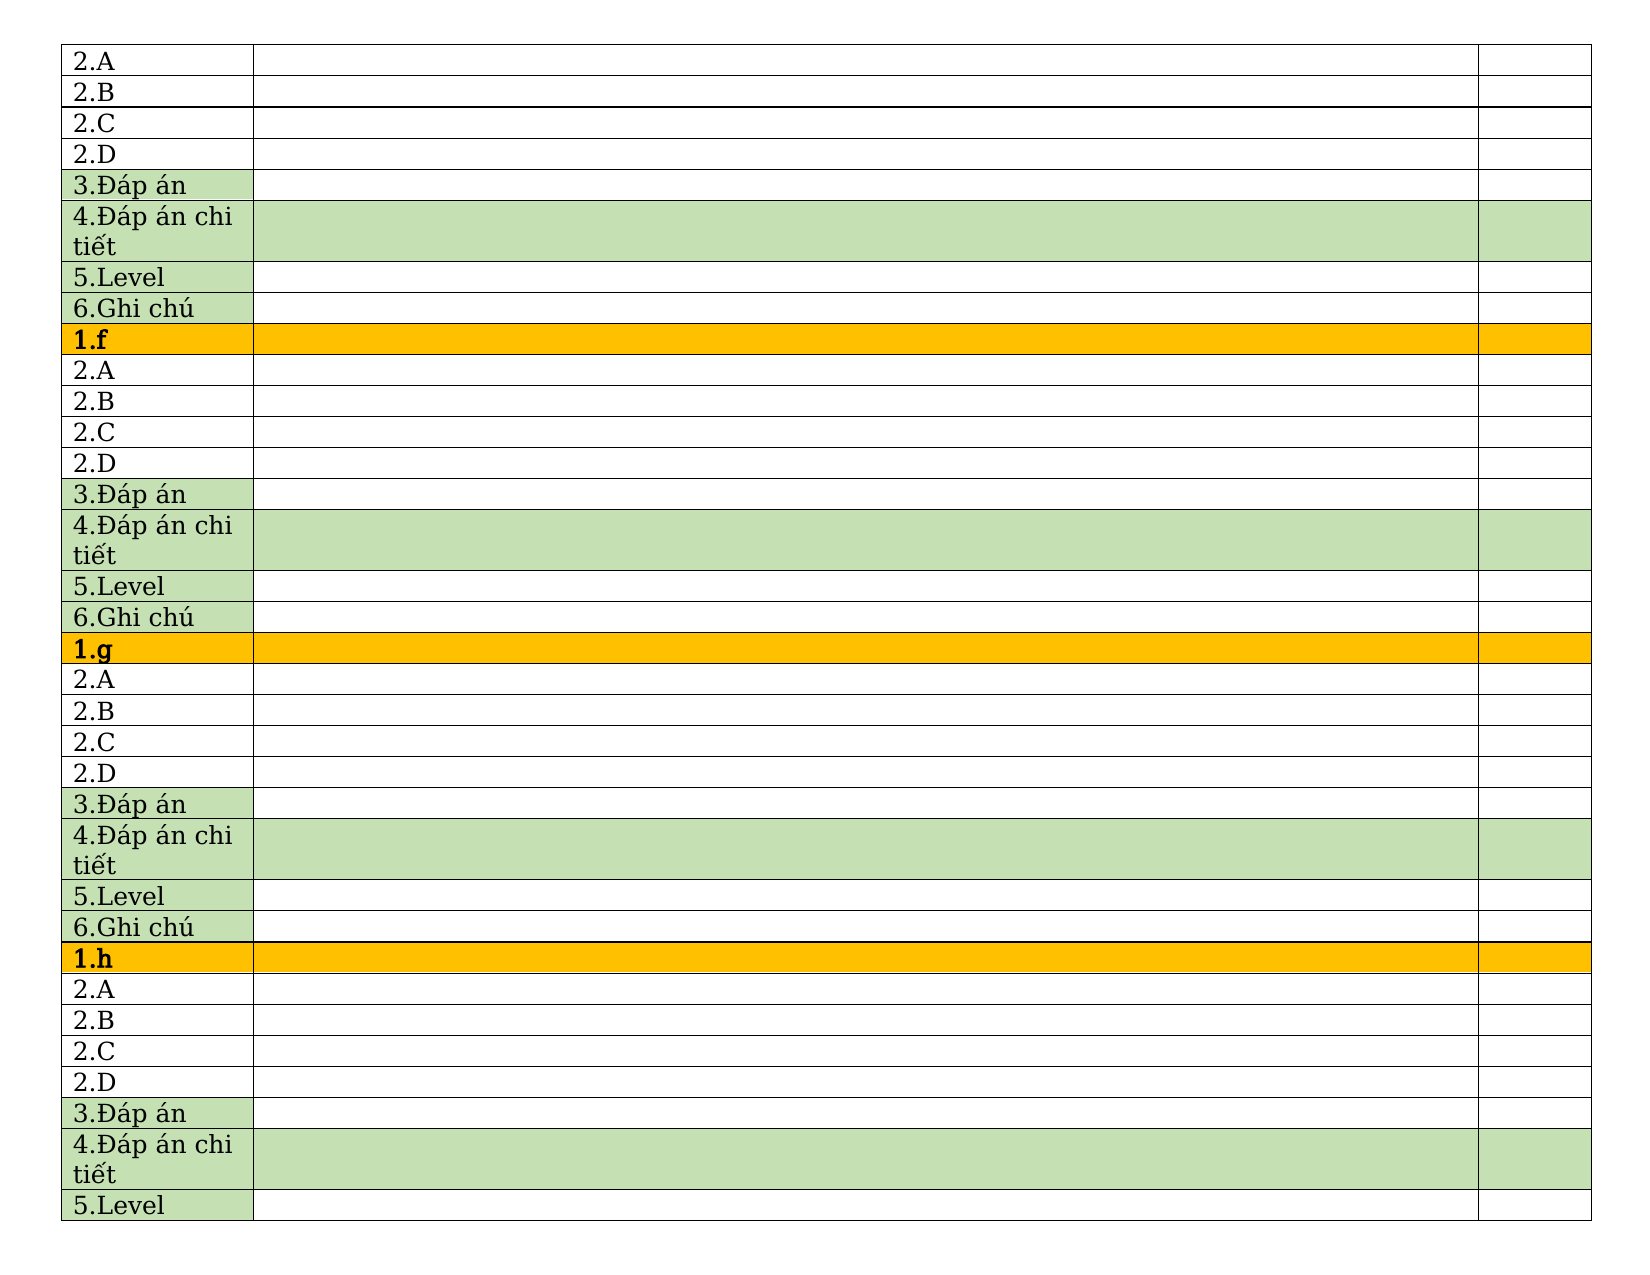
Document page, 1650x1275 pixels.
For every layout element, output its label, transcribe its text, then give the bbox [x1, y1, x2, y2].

table_cell [1479, 139, 1591, 168]
table_cell [254, 1067, 1478, 1097]
table_cell 5.Level [62, 1190, 253, 1220]
table_cell [1479, 757, 1591, 787]
table_cell [254, 633, 1478, 663]
table_cell [254, 819, 1478, 879]
table_cell [254, 602, 1478, 632]
table_cell [1479, 602, 1591, 632]
table_cell [1479, 1190, 1591, 1220]
table_cell [254, 788, 1478, 818]
table_cell [1479, 695, 1591, 725]
table_cell [1479, 880, 1591, 910]
table_cell [1479, 943, 1591, 972]
table_cell [254, 1005, 1478, 1034]
table_cell [254, 726, 1478, 756]
table_cell [254, 262, 1478, 292]
table_cell 2.A [62, 664, 253, 694]
table_cell 3.Đáp án [62, 1098, 253, 1128]
table_cell 2.B [62, 695, 253, 725]
table_cell 4.Đáp án chi tiết [62, 510, 253, 570]
table_cell [1479, 726, 1591, 756]
table_cell [254, 757, 1478, 787]
table_cell [254, 974, 1478, 1003]
table_cell 2.D [62, 139, 253, 168]
table_cell [254, 45, 1478, 75]
table_cell 6.Ghi chú [62, 293, 253, 323]
table_cell [254, 170, 1478, 199]
table_cell [1479, 417, 1591, 447]
table_cell [1479, 788, 1591, 818]
table_cell 2.C [62, 108, 253, 137]
table_cell [254, 108, 1478, 137]
table_cell 2.C [62, 726, 253, 756]
table_cell 2.B [62, 386, 253, 416]
table_cell 6.Ghi chú [62, 911, 253, 941]
table_cell [1479, 1098, 1591, 1128]
table_cell [1479, 170, 1591, 199]
table_cell [1479, 1067, 1591, 1097]
table_cell [1479, 448, 1591, 478]
table_cell [1479, 479, 1591, 509]
table_cell [254, 386, 1478, 416]
table_cell [254, 479, 1478, 509]
table_cell [254, 510, 1478, 570]
table_cell [1479, 108, 1591, 137]
table_cell 2.C [62, 417, 253, 447]
table_cell [1479, 1129, 1591, 1189]
table_cell 1.h [62, 943, 253, 972]
table_cell [254, 448, 1478, 478]
table_cell 1.f [62, 324, 253, 354]
table_cell [1479, 664, 1591, 694]
table_cell [254, 293, 1478, 323]
table_cell [1479, 819, 1591, 879]
table_cell [254, 911, 1478, 941]
table_cell [1479, 571, 1591, 601]
table_cell [254, 695, 1478, 725]
table_cell 2.B [62, 76, 253, 106]
table_cell [254, 139, 1478, 168]
table_cell 2.D [62, 757, 253, 787]
table_cell [254, 664, 1478, 694]
table_cell [1479, 45, 1591, 75]
table_cell [1479, 974, 1591, 1003]
table_cell [254, 880, 1478, 910]
table_cell [1479, 911, 1591, 941]
table_cell [1479, 355, 1591, 385]
table_cell [1479, 1005, 1591, 1034]
table_cell 4.Đáp án chi tiết [62, 819, 253, 879]
table_cell 5.Level [62, 262, 253, 292]
table_cell [254, 1129, 1478, 1189]
table_cell 3.Đáp án [62, 170, 253, 199]
table_cell 6.Ghi chú [62, 602, 253, 632]
table_cell [254, 201, 1478, 261]
table_cell [1479, 76, 1591, 106]
table_cell 5.Level [62, 880, 253, 910]
table_cell 2.D [62, 448, 253, 478]
table_cell 3.Đáp án [62, 788, 253, 818]
table_cell [1479, 324, 1591, 354]
table_cell [1479, 633, 1591, 663]
table_cell [254, 355, 1478, 385]
table_cell [1479, 510, 1591, 570]
table_cell [1479, 201, 1591, 261]
table_cell 2.D [62, 1067, 253, 1097]
table_cell [254, 943, 1478, 972]
table_cell [254, 76, 1478, 106]
table_cell 2.A [62, 974, 253, 1003]
table_cell [254, 324, 1478, 354]
table_cell 2.C [62, 1036, 253, 1066]
table_cell [1479, 293, 1591, 323]
table_cell [1479, 1036, 1591, 1066]
table_cell [254, 1036, 1478, 1066]
table_cell [254, 1098, 1478, 1128]
table_cell 1.g [62, 633, 253, 663]
table_cell [254, 1190, 1478, 1220]
table_cell 4.Đáp án chi tiết [62, 201, 253, 261]
table_cell [254, 417, 1478, 447]
table_cell 2.A [62, 45, 253, 75]
table_cell 2.B [62, 1005, 253, 1034]
table_cell 4.Đáp án chi tiết [62, 1129, 253, 1189]
table_cell [1479, 262, 1591, 292]
table_cell [254, 571, 1478, 601]
table_cell 2.A [62, 355, 253, 385]
table_cell 3.Đáp án [62, 479, 253, 509]
table_cell 5.Level [62, 571, 253, 601]
table_cell [1479, 386, 1591, 416]
